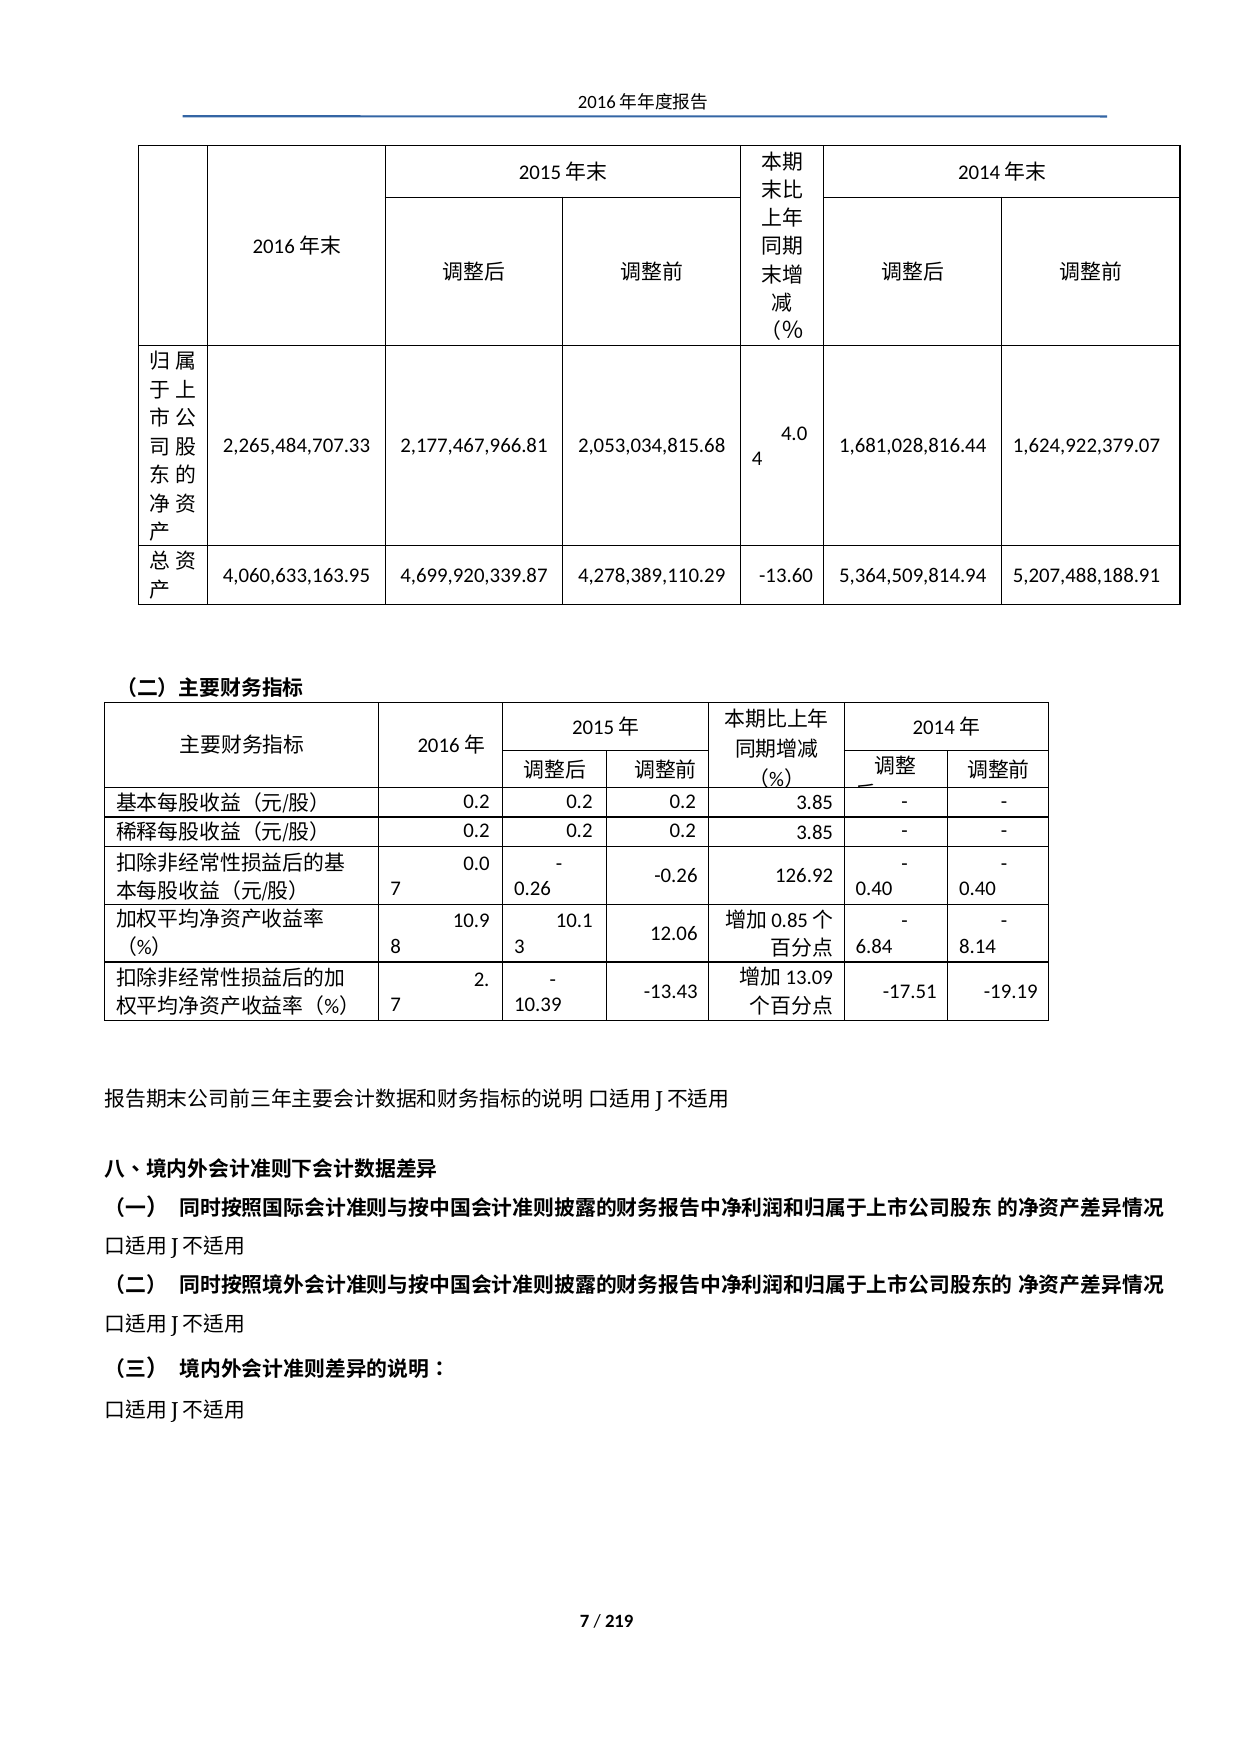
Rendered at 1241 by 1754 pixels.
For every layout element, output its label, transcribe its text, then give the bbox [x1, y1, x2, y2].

table_cell 2,265,484,707.33 [208, 346, 385, 545]
text （三） 境内外会计准则差异的说明： [104, 1352, 1214, 1383]
table_cell 总资 产 [139, 546, 207, 604]
table_header 主要财务指标 [105, 703, 378, 787]
table_header 本期比上年 同期增减 （%） [709, 703, 844, 787]
table_cell 4,060,633,163.95 [208, 546, 385, 604]
table_cell 12.06 [607, 905, 708, 961]
text （二） 同时按照境外会计准则与按中国会计准则披露的财务报告中净利润和归属于上市公司股东的 净资产差异情况 [104, 1266, 1214, 1299]
table_cell -19.19 [948, 963, 1048, 1020]
table_cell 3.85 [709, 788, 844, 816]
table_cell -6.84 [845, 905, 947, 961]
table_cell -17.51 [845, 963, 947, 1020]
table_cell 0.25 [607, 788, 708, 816]
table_cell 调整前 [948, 751, 1048, 787]
text 口适用J不适用 [104, 1305, 1214, 1338]
table_cell 2,053,034,815.68 [563, 346, 740, 545]
table_header [139, 146, 207, 345]
text 报告期末公司前三年主要会计数据和财务指标的说明 口适用J不适用 [104, 1080, 1214, 1113]
table_cell -0.16 [845, 818, 947, 846]
table_cell 0.26 [503, 788, 606, 816]
table_cell 0.26 [503, 818, 606, 846]
table_header 2016年末 [208, 146, 385, 345]
table_cell -0.16 [845, 788, 947, 816]
table_header 本期 末比 上年 同期 末增 减（％ ） [741, 146, 823, 345]
table_cell 基本每股收益（元/股） [105, 788, 378, 816]
table_cell 稀释每股收益（元/股） [105, 818, 378, 846]
table_cell 增加13.09 个百分点 [709, 963, 844, 1020]
table_cell 调整前 [607, 751, 708, 787]
table_cell 扣除非经常性损益后的基 本每股收益（元/股） [105, 847, 378, 904]
table_cell 0.25 [607, 818, 708, 846]
table_cell -0.26 [607, 847, 708, 904]
text 口适用J不适用 [104, 1392, 1214, 1424]
table_cell 调整前 [1002, 198, 1179, 345]
table_cell -13.60 [741, 546, 823, 604]
table_header 2015年末 [386, 146, 740, 197]
table_cell 4.04 [741, 346, 823, 545]
table_cell 126.92 [709, 847, 844, 904]
table_cell 4,278,389,110.29 [563, 546, 740, 604]
table_cell 归属 于上 市公 司股 东的 净资 产 [139, 346, 207, 545]
table_cell 0.07 [379, 847, 502, 904]
table_cell 加权平均净资产收益率 （%） [105, 905, 378, 961]
table_header 2015 年 [503, 703, 708, 750]
table_cell 调整后 [845, 751, 947, 787]
table_cell -0.16 [948, 818, 1048, 846]
text （二）主要财务指标 [116, 673, 1214, 702]
table_cell 调整后 [386, 198, 562, 345]
table_cell -0.40 [948, 847, 1048, 904]
table_cell -0.40 [845, 847, 947, 904]
table_header 2014 年 [845, 703, 1048, 750]
table_cell -10.39 [503, 963, 606, 1020]
table_cell -0.16 [948, 788, 1048, 816]
table_cell 2.7 [379, 963, 502, 1020]
table_cell 10.13 [503, 905, 606, 961]
table_cell 0.27 [379, 788, 502, 816]
table_cell 4,699,920,339.87 [386, 546, 562, 604]
table_header 2016 年 [379, 703, 502, 787]
table_cell 10.98 [379, 905, 502, 961]
table_cell 5,207,488,188.91 [1002, 546, 1179, 604]
text 八、境内外会计准则下会计数据差异 [104, 1150, 1214, 1183]
text （一） 同时按照国际会计准则与按中国会计准则披露的财务报告中净利润和归属于上市公司股东 的净资产差异情况 [104, 1189, 1214, 1221]
table_cell 调整前 [563, 198, 740, 345]
table_cell -13.43 [607, 963, 708, 1020]
table_cell 调整后 [503, 751, 606, 787]
text 口适用J不适用 [104, 1228, 1214, 1260]
table_cell 1,681,028,816.44 [824, 346, 1001, 545]
table_cell 扣除非经常性损益后的加 权平均净资产收益率（%） [105, 963, 378, 1020]
table_cell -0.26 [503, 847, 606, 904]
table_cell 调整后 [824, 198, 1001, 345]
table_header 2014年末 [824, 146, 1179, 197]
table_cell 0.27 [379, 818, 502, 846]
table_cell 1,624,922,379.07 [1002, 346, 1179, 545]
table_cell 5,364,509,814.94 [824, 546, 1001, 604]
table_cell 2,177,467,966.81 [386, 346, 562, 545]
table_cell -8.14 [948, 905, 1048, 961]
table_cell 3.85 [709, 818, 844, 846]
table_cell 增加0.85个 百分点 [709, 905, 844, 961]
